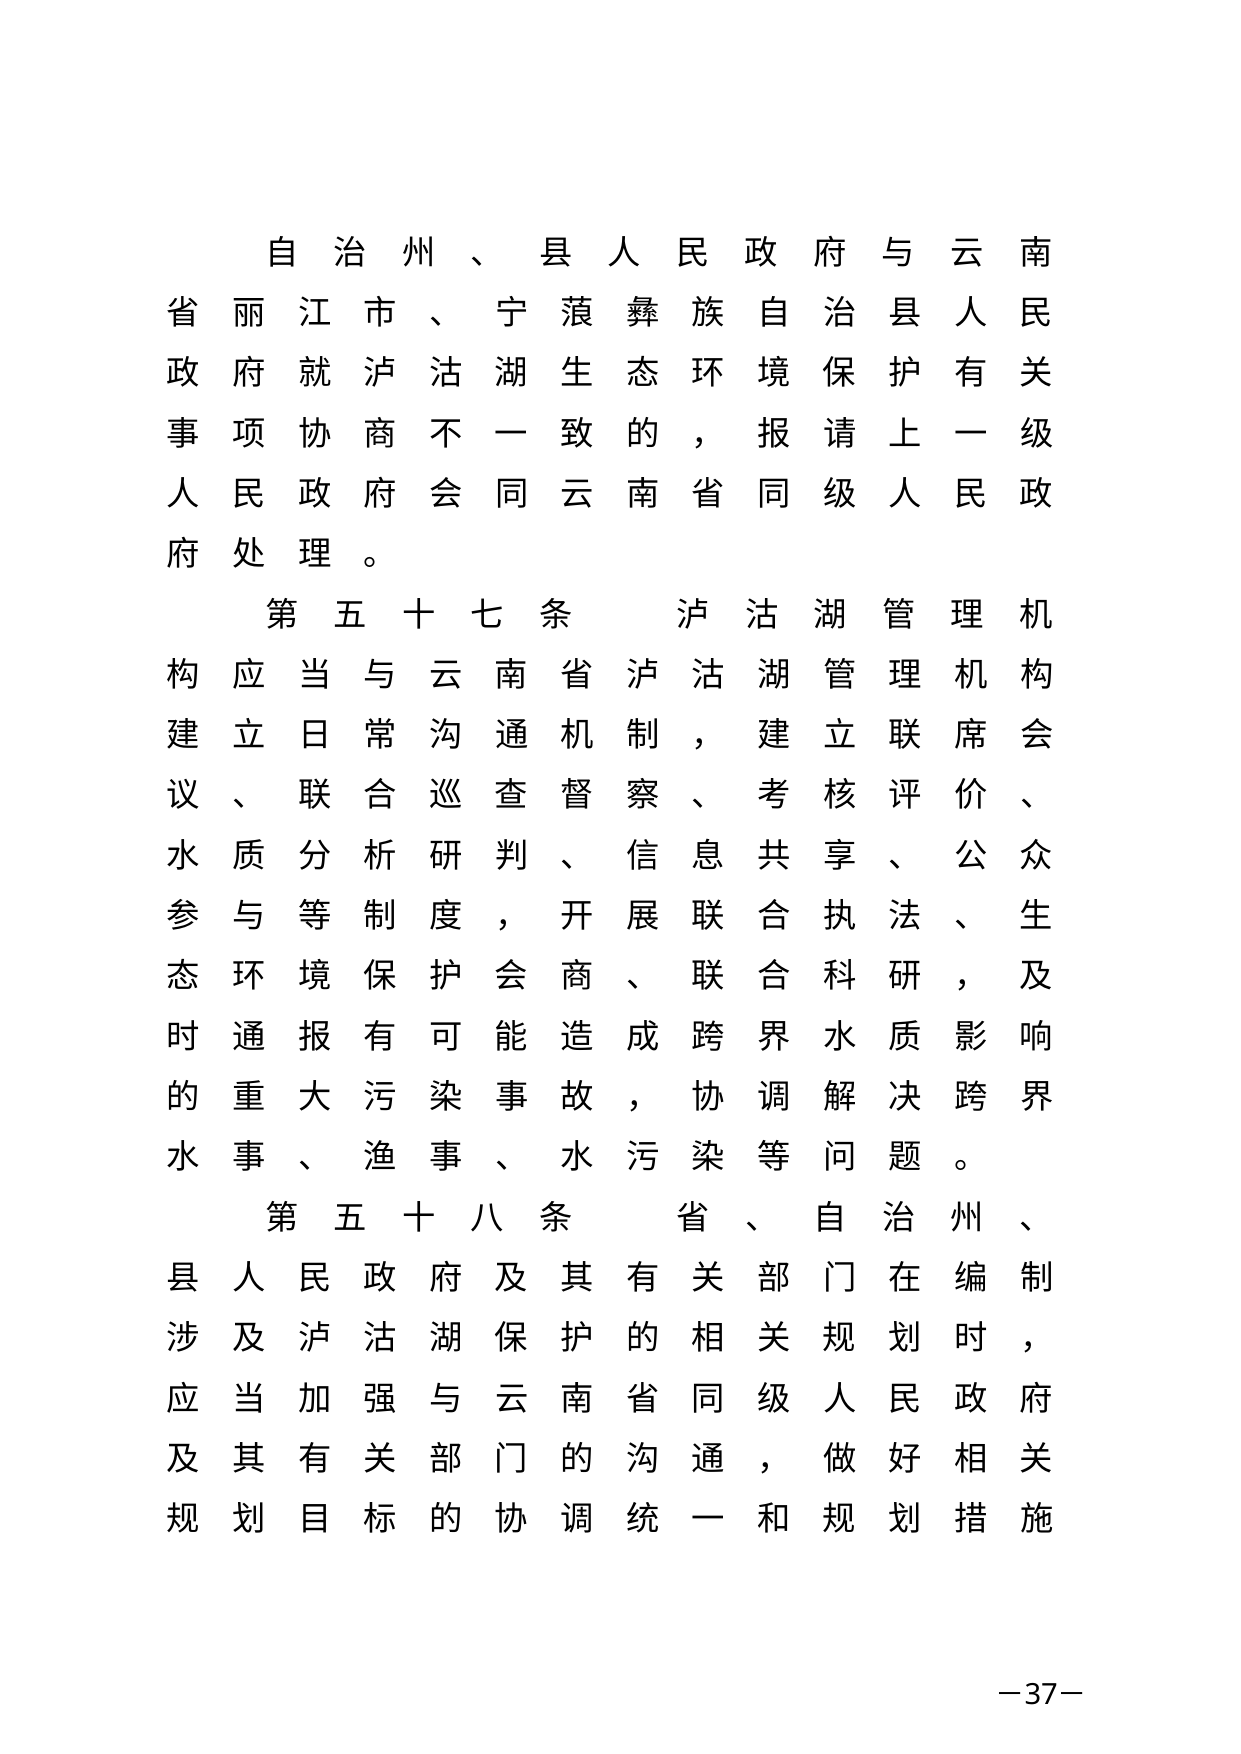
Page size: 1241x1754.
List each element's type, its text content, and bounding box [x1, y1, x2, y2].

text 第五十七条 泸沽湖管理机构应当与云南省泸沽湖管理机构建立日常沟通机制，建立联席会议、联合巡查督察、考核评价、水质分析研判、信息共享、公众参与等制度，开展联合执法、生态环境保护会商、联合科研，及时通报有可能造成跨界水质影响的重大污染事故，协调解决跨界水事、渔事、水污染等问题。 [167, 581, 1085, 1184]
text 自治州、县人民政府与云南省丽江市、宁蒗彝族自治县人民政府就泸沽湖生态环境保护有关事项协商不一致的，报请上一级人民政府会同云南省同级人民政府处理。 [167, 219, 1085, 581]
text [167, 1184, 1085, 1546]
